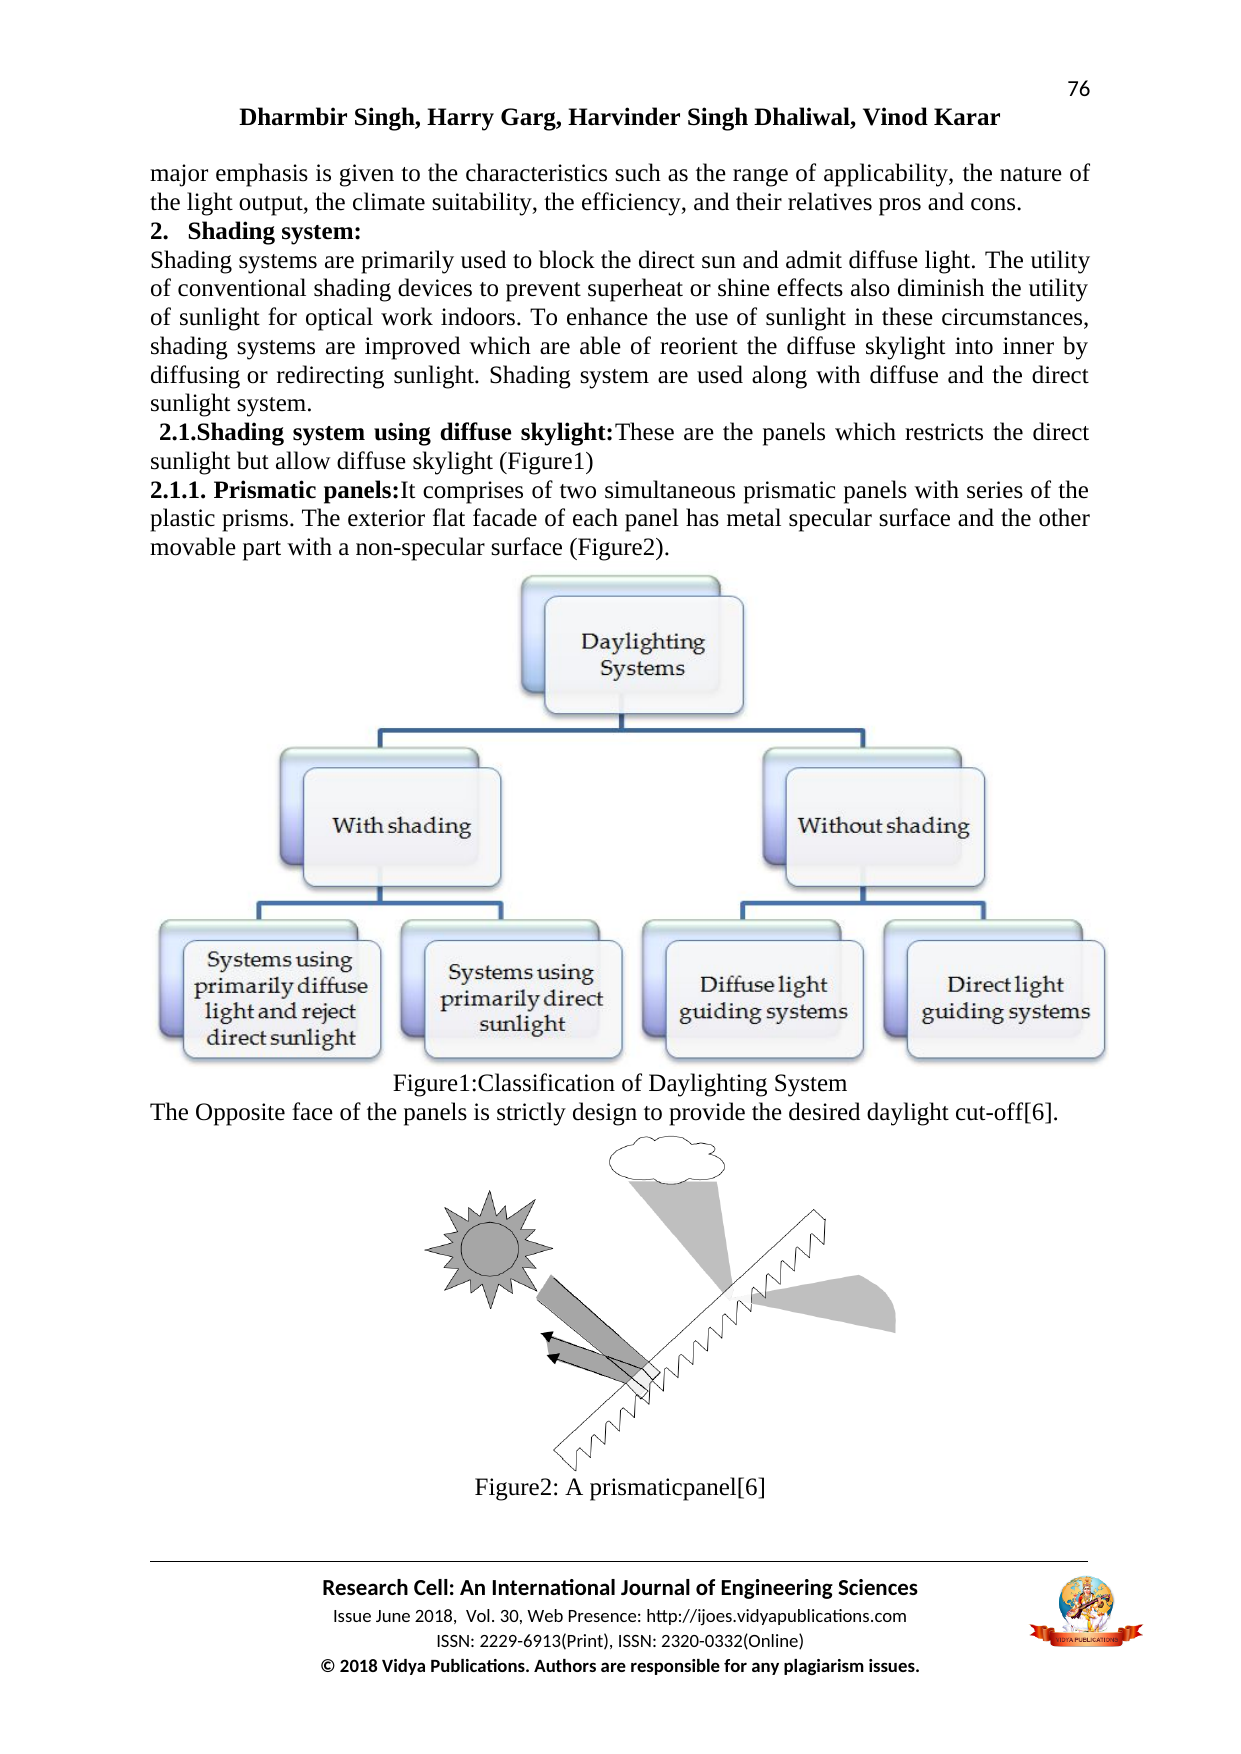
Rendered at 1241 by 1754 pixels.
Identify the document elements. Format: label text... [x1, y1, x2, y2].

text The Opposite face of the panels is strictly design to provide the desired daylight cut-off[6]. [150, 1097, 1090, 1126]
picture [150, 561, 1109, 1069]
text Shading systems are primarily used to block the direct sun and admit diffuse light. The utility of conventional shading devices to prevent superheat or shine effects also diminish the utility of sunlight for optical work indoors. To enhance the use of sunlight in these circumstances, shading systems are improved which are able of reorient the diffuse skylight into inner by diffusing or redirecting sunlight. Shading system are used along with diffuse and the direct sunlight system. [150, 245, 1090, 417]
list Shading system: [150, 216, 1090, 245]
text 2.1.Shading system using diffuse skylight:These are the panels which restricts the direct sunlight but allow diffuse skylight (Figure1) [150, 417, 1090, 475]
picture [1027, 1571, 1147, 1650]
text Figure1:Classification of Daylighting System [150, 1069, 1090, 1097]
text Figure2: A prismaticpanel[6] [150, 1472, 1090, 1501]
picture [411, 1126, 904, 1472]
text 2.1.1. Prismatic panels:It comprises of two simultaneous prismatic panels with series of the plastic prisms. The exterior flat facade of each panel has metal specular surface and the other movable part with a non-specular surface (Figure2). [150, 475, 1090, 561]
